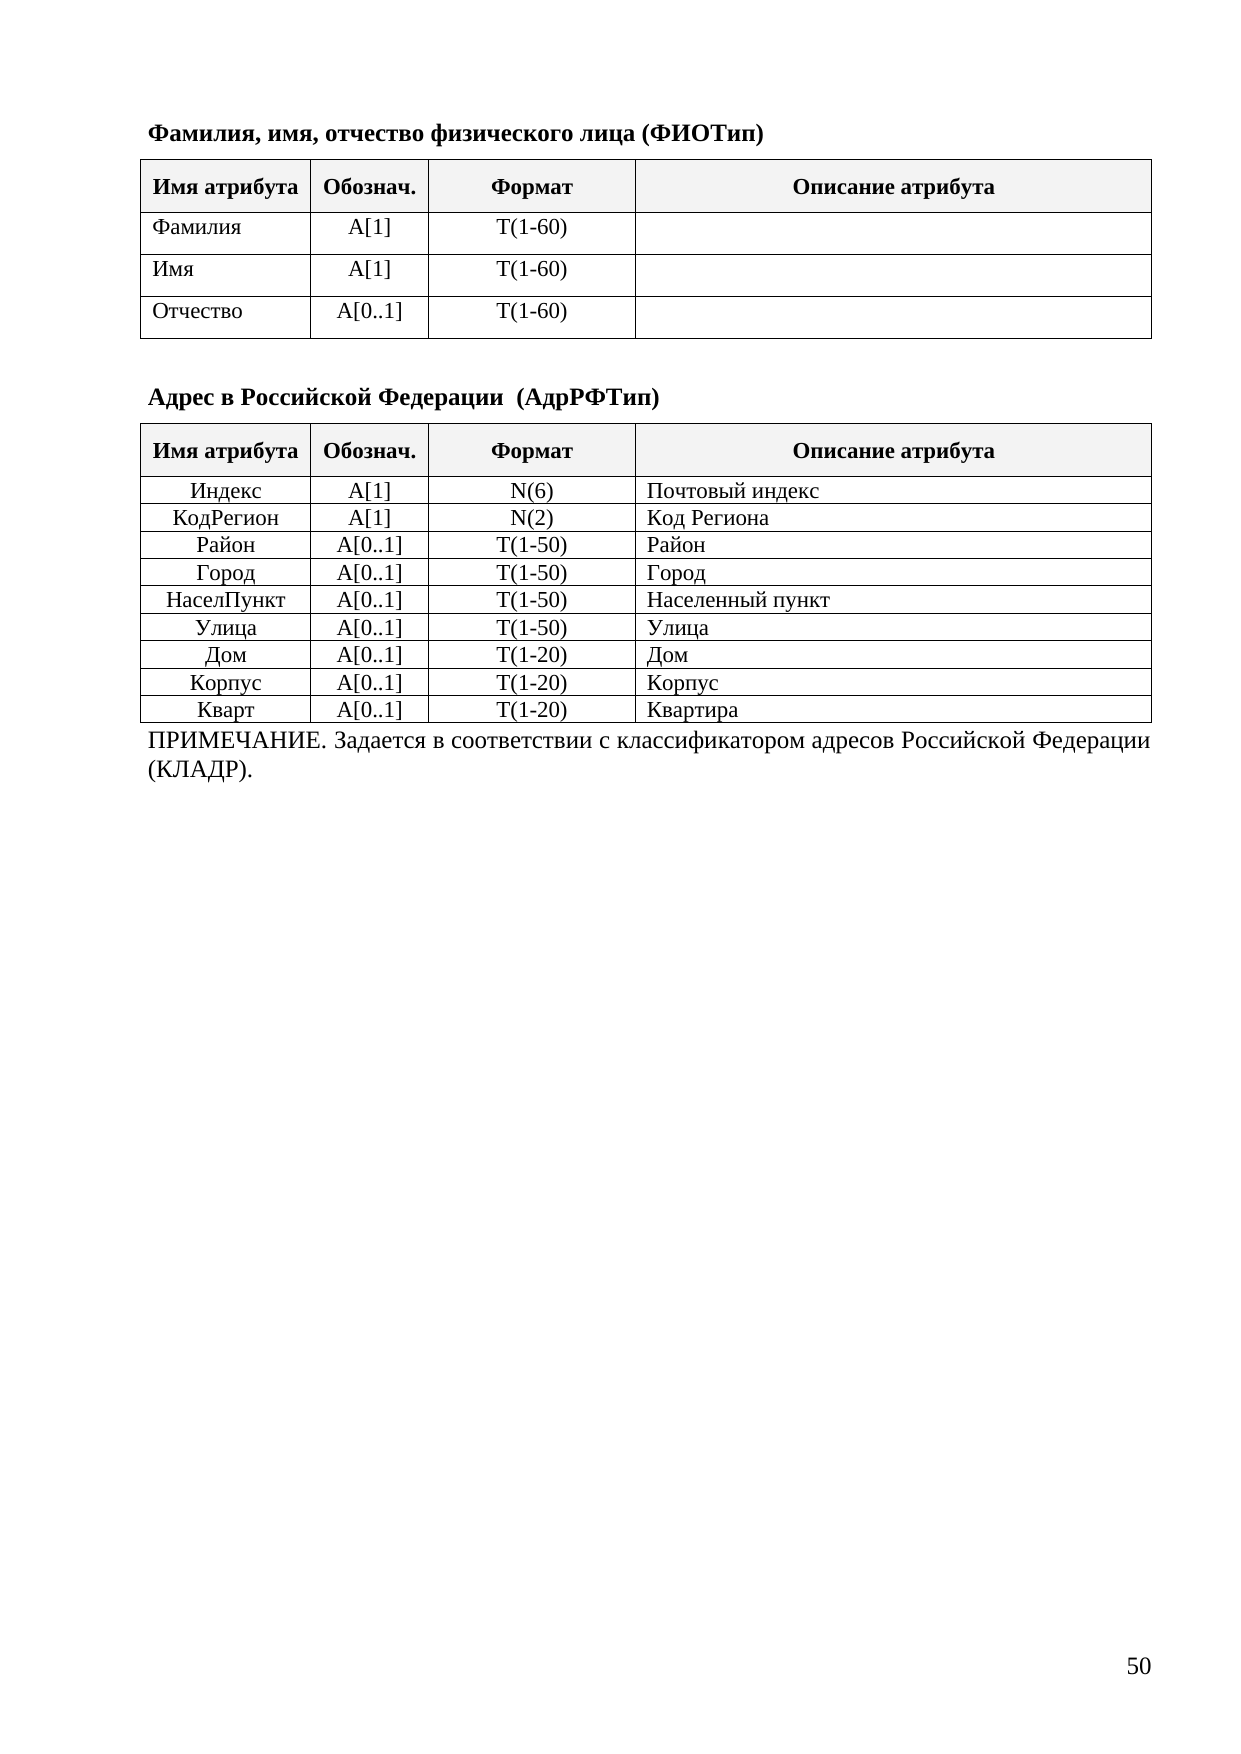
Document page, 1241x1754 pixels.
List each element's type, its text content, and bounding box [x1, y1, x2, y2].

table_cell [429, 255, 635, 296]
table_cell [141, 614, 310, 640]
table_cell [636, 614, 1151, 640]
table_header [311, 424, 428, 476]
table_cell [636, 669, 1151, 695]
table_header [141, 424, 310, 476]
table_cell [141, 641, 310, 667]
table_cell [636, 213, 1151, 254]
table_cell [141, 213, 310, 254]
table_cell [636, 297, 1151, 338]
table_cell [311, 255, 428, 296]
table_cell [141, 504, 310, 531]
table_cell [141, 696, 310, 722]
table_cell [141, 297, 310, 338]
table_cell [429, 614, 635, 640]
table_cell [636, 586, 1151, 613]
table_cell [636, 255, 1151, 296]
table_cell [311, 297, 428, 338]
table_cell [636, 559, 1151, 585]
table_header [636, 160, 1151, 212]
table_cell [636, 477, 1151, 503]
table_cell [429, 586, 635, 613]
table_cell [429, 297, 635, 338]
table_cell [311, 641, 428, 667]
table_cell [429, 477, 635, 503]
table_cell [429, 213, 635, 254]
text Фамилия, имя, отчество физического лица (ФИОТип) [148, 118, 1152, 147]
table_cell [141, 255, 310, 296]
text ПРИМЕЧАНИЕ. Задается в соответствии с классификатором адресов Российской Федерации (КЛАДР). [148, 725, 1152, 783]
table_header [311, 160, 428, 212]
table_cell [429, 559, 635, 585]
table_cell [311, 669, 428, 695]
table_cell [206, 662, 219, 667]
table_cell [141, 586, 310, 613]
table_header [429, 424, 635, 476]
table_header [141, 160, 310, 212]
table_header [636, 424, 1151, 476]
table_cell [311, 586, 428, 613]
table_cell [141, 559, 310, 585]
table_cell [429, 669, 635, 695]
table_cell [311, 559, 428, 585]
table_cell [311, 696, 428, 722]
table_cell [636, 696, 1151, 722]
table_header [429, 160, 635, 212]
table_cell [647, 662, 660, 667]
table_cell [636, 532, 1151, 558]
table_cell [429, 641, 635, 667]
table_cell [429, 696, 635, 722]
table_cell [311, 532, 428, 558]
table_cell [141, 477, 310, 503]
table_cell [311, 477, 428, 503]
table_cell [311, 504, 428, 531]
text Адрес в Российской Федерации (АдрРФТип) [148, 382, 1152, 411]
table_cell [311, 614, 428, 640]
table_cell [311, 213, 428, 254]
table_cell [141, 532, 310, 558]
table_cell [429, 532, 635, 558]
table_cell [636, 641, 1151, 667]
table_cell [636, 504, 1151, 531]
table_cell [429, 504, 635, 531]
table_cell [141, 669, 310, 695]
